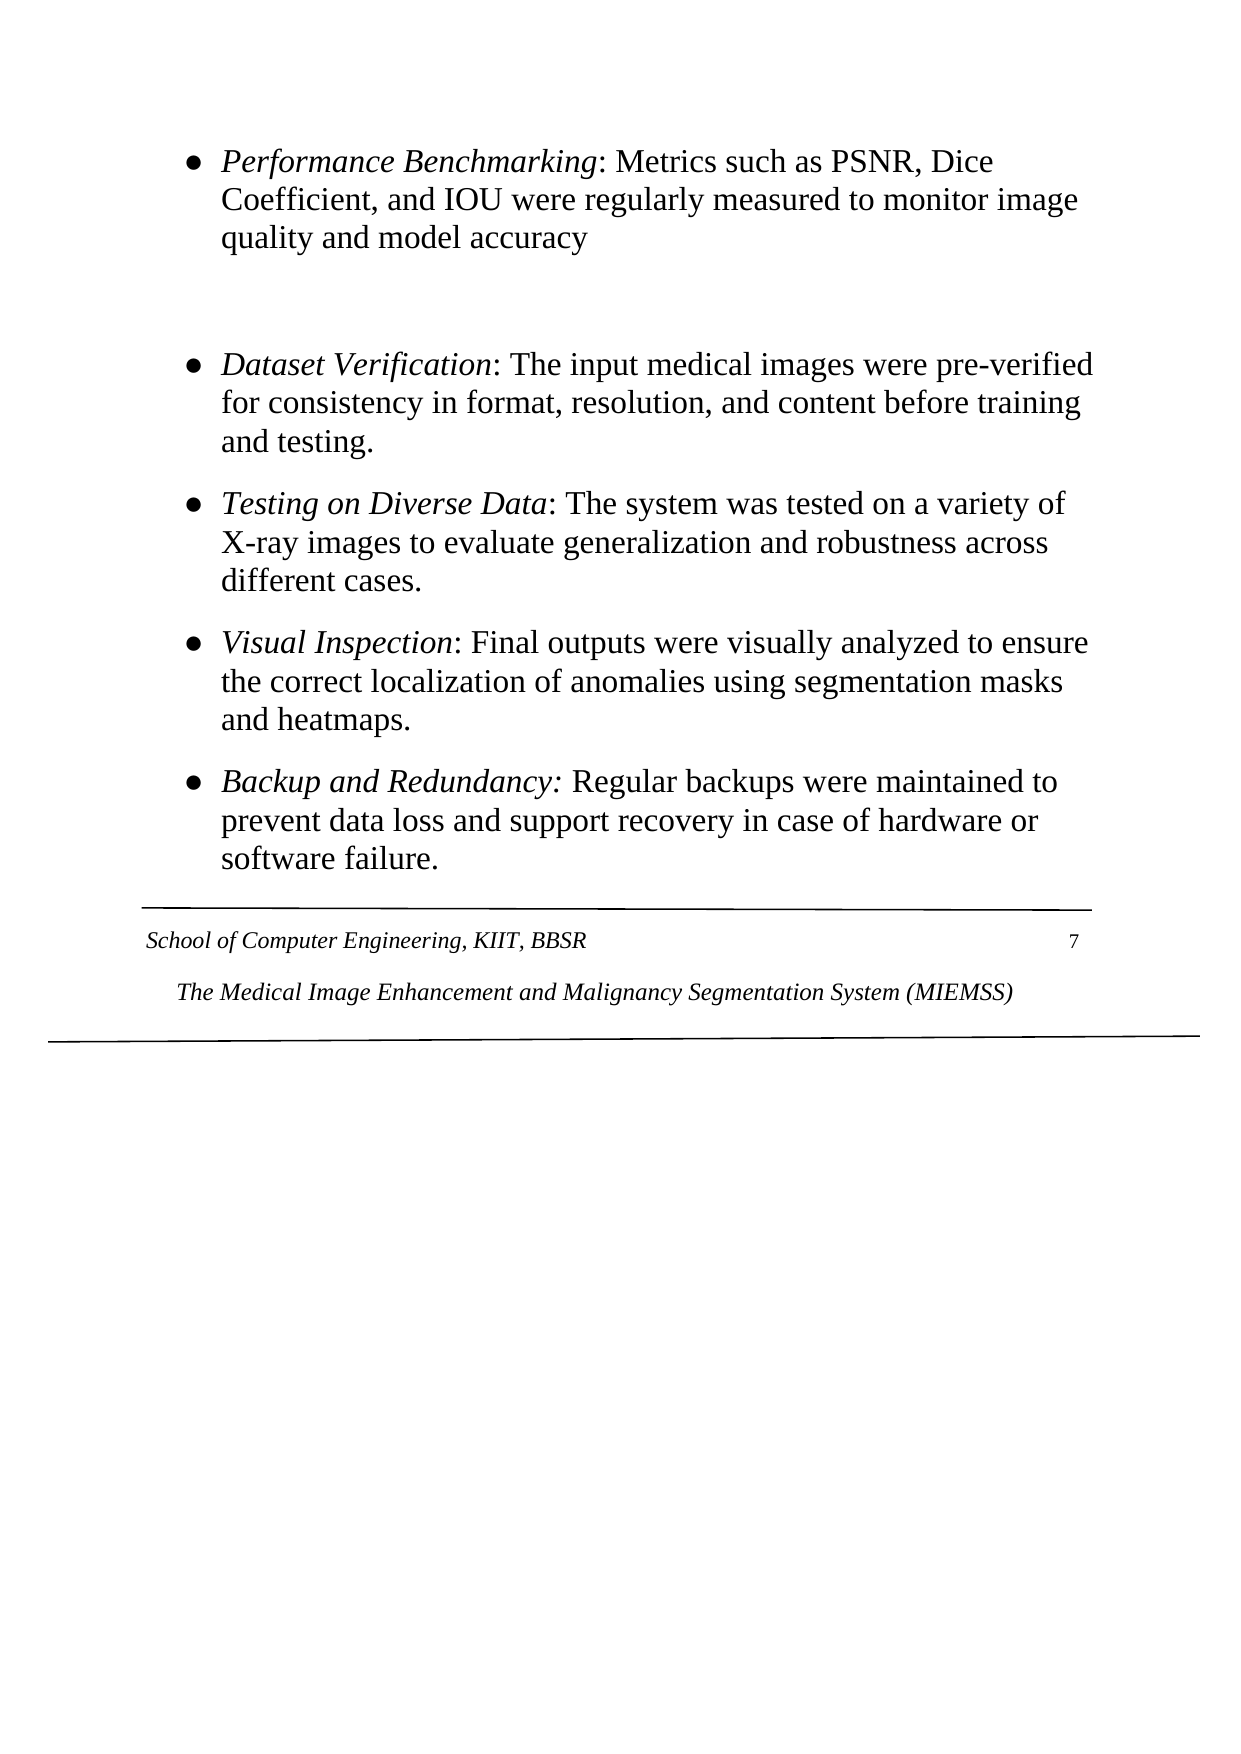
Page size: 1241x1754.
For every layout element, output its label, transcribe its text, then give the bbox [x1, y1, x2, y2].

list Testing on Diverse Data: The system was tested on a variety of X-ray images to evaluate generalization and robustness across different cases. [183, 483, 1096, 623]
list Backup and Redundancy: Regular backups were maintained to prevent data loss and support recovery in case of hardware or software failure. [183, 762, 1096, 877]
text The Medical Image Enhancement and Malignancy Segmentation System (MIEMSS) [146, 977, 1094, 1006]
list Performance Benchmarking: Metrics such as PSNR, Dice Coefficient, and IOU were regularly measured to monitor image quality and model accuracy [183, 141, 1096, 256]
list Visual Inspection: Final outputs were visually analyzed to ensure the correct localization of anomalies using segmentation masks and heatmaps. [183, 623, 1096, 762]
list Dataset Verification: The input medical images were pre-verified for consistency in format, resolution, and content before training and testing. [183, 344, 1096, 483]
text School of Computer Engineering, KIIT, BBSR 7 [146, 926, 1096, 953]
